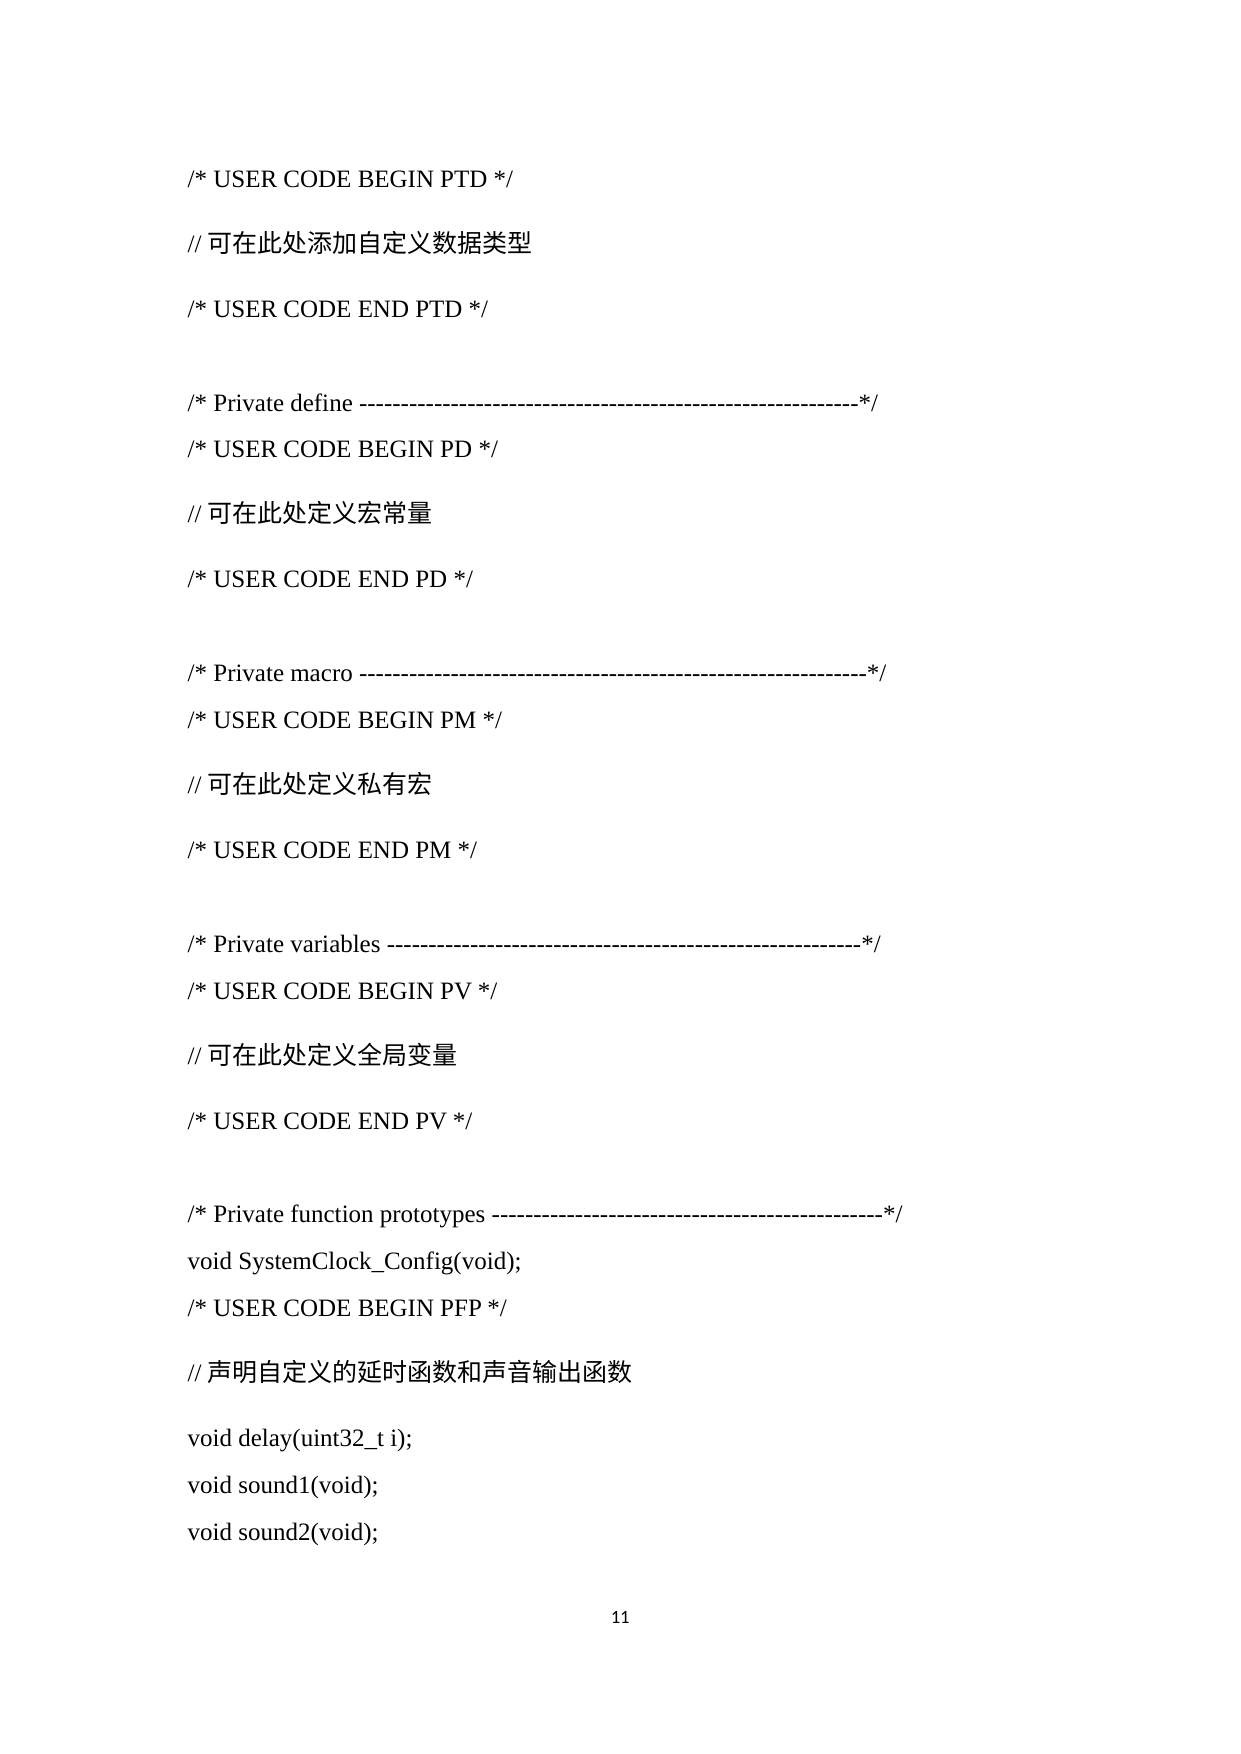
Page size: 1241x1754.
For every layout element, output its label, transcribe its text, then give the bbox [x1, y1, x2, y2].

text void SystemClock_Config(void); [187, 1244, 1053, 1277]
text /* USER CODE END PD */ [187, 563, 1053, 595]
text /* USER CODE BEGIN PFP */ [187, 1291, 1053, 1324]
text // 可在此处定义全局变量 [187, 1021, 1053, 1086]
text // 可在此处定义私有宏 [187, 750, 1053, 815]
text /* Private variables ---------------------------------------------------------*/ [187, 927, 1053, 959]
text void sound1(void); [187, 1468, 1053, 1501]
text /* USER CODE BEGIN PM */ [187, 703, 1053, 736]
text /* USER CODE BEGIN PTD */ [187, 162, 1053, 194]
text /* USER CODE END PTD */ [187, 292, 1053, 324]
text /* USER CODE END PV */ [187, 1104, 1053, 1136]
text void delay(uint32_t i); [187, 1421, 1053, 1454]
text /* USER CODE BEGIN PD */ [187, 433, 1053, 465]
text /* USER CODE BEGIN PV */ [187, 974, 1053, 1006]
text /* Private define ------------------------------------------------------------*/ [187, 386, 1053, 418]
text // 可在此处添加自定义数据类型 [187, 209, 1053, 274]
text void sound2(void); [187, 1515, 1053, 1548]
text // 声明自定义的延时函数和声音输出函数 [187, 1338, 1053, 1403]
text /* Private function prototypes -----------------------------------------------*/ [187, 1198, 1053, 1230]
text /* Private macro -------------------------------------------------------------*/ [187, 656, 1053, 689]
text // 可在此处定义宏常量 [187, 479, 1053, 544]
text /* USER CODE END PM */ [187, 833, 1053, 866]
